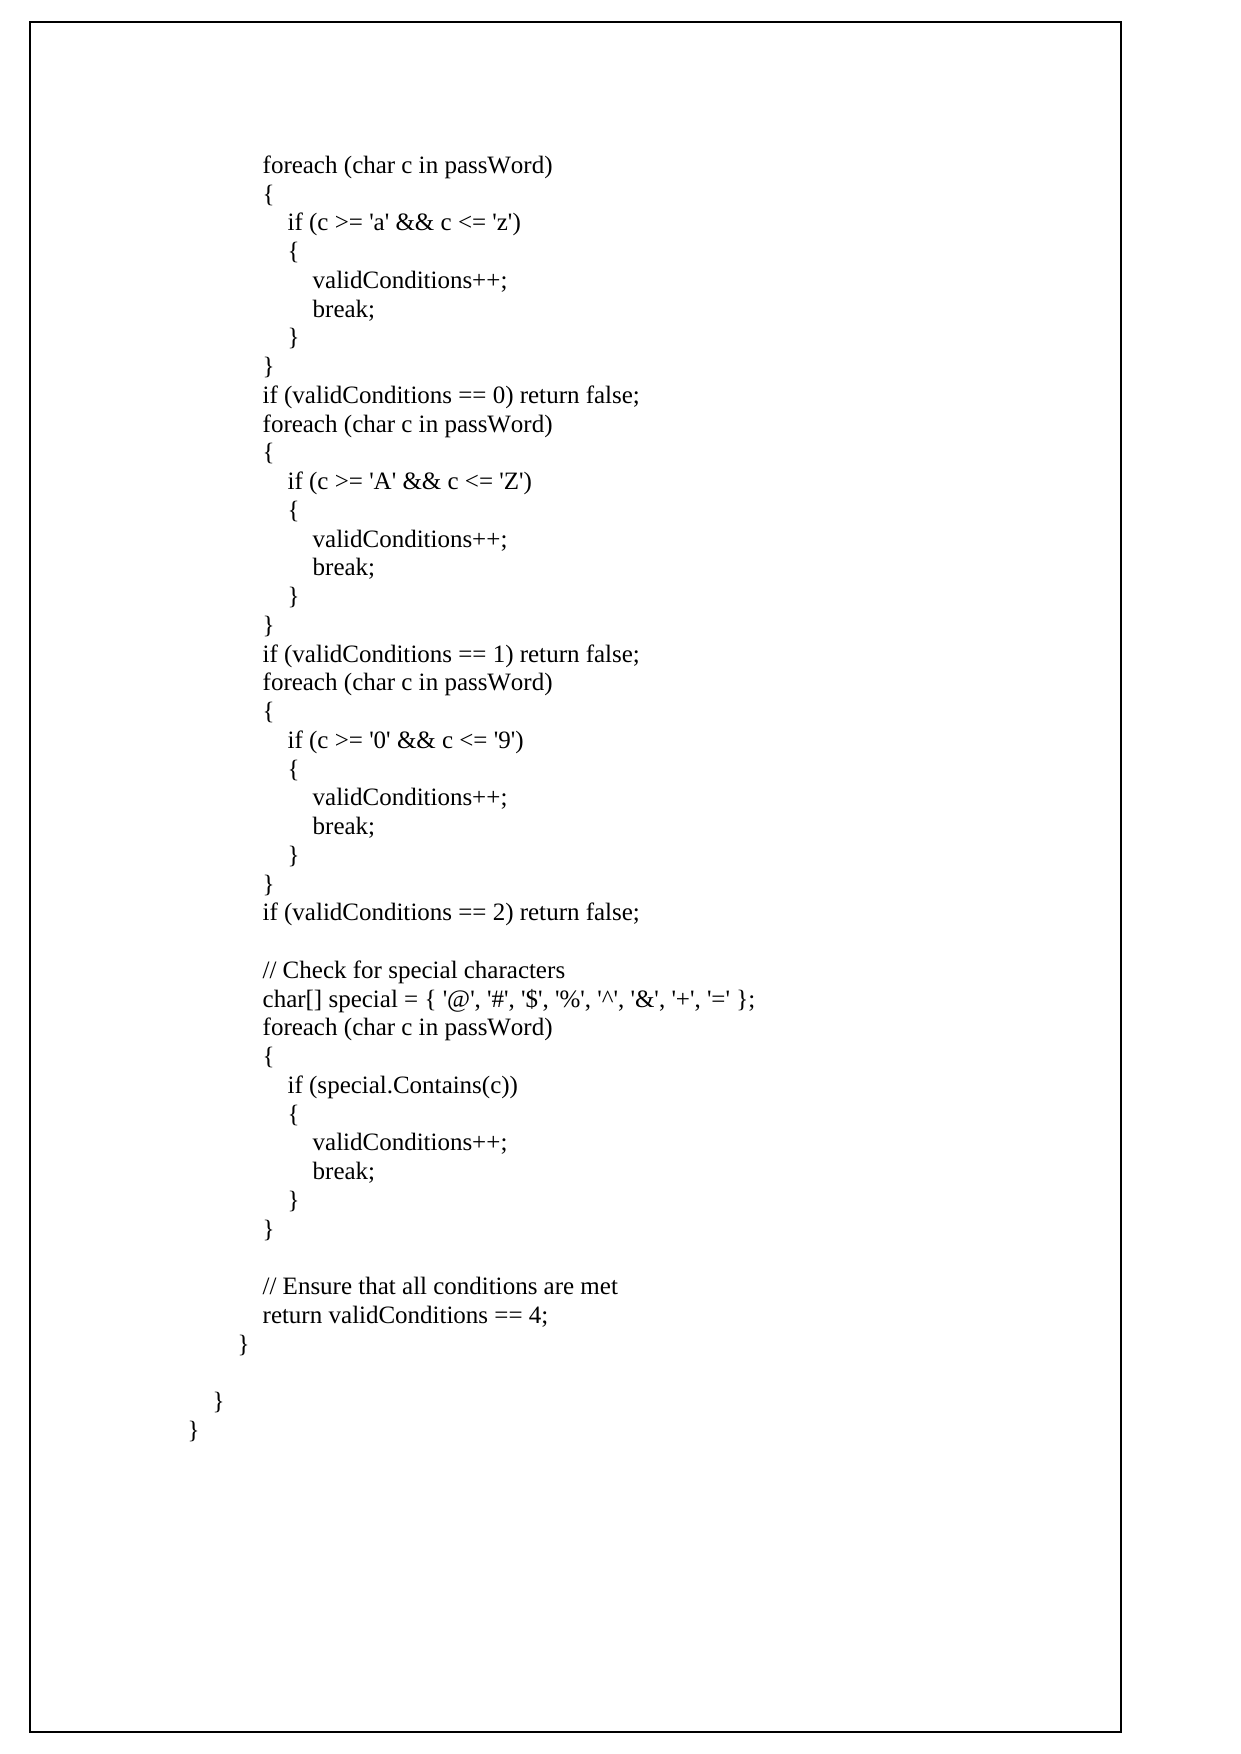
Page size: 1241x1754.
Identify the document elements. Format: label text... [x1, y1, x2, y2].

text if (c >= 'a' && c <= 'z') [187, 207, 1053, 236]
text validConditions++; [187, 1127, 1053, 1156]
text // Ensure that all conditions are met [187, 1271, 1053, 1300]
text } [187, 1185, 1053, 1214]
text break; [187, 1156, 1053, 1185]
text { [187, 696, 1053, 725]
text if (special.Contains(c)) [187, 1070, 1053, 1099]
text } [187, 1214, 1053, 1242]
text } [187, 322, 1053, 351]
text if (validConditions == 2) return false; [187, 897, 1053, 926]
text } [187, 610, 1053, 639]
text { [187, 495, 1053, 524]
text } [187, 840, 1053, 869]
text } [187, 351, 1053, 380]
text foreach (char c in passWord) [187, 1012, 1053, 1041]
text break; [187, 811, 1053, 840]
text } [187, 1329, 1053, 1357]
text { [187, 236, 1053, 265]
text foreach (char c in passWord) [187, 150, 1053, 179]
text if (validConditions == 1) return false; [187, 639, 1053, 667]
text return validConditions == 4; [187, 1300, 1053, 1329]
text } [187, 1415, 1053, 1444]
text break; [187, 552, 1053, 581]
text { [187, 179, 1053, 207]
text } [187, 581, 1053, 610]
text validConditions++; [187, 782, 1053, 811]
text break; [187, 294, 1053, 322]
text if (c >= 'A' && c <= 'Z') [187, 466, 1053, 495]
text { [187, 1041, 1053, 1070]
text validConditions++; [187, 524, 1053, 552]
text foreach (char c in passWord) [187, 409, 1053, 437]
text { [187, 754, 1053, 782]
text } [187, 1386, 1053, 1415]
text { [187, 437, 1053, 466]
text } [187, 869, 1053, 897]
text if (validConditions == 0) return false; [187, 380, 1053, 409]
text char[] special = { '@', '#', '$', '%', '^', '&', '+', '=' }; [187, 984, 1053, 1012]
text foreach (char c in passWord) [187, 667, 1053, 696]
text { [187, 1099, 1053, 1127]
text validConditions++; [187, 265, 1053, 294]
text if (c >= '0' && c <= '9') [187, 725, 1053, 754]
text // Check for special characters [187, 955, 1053, 984]
